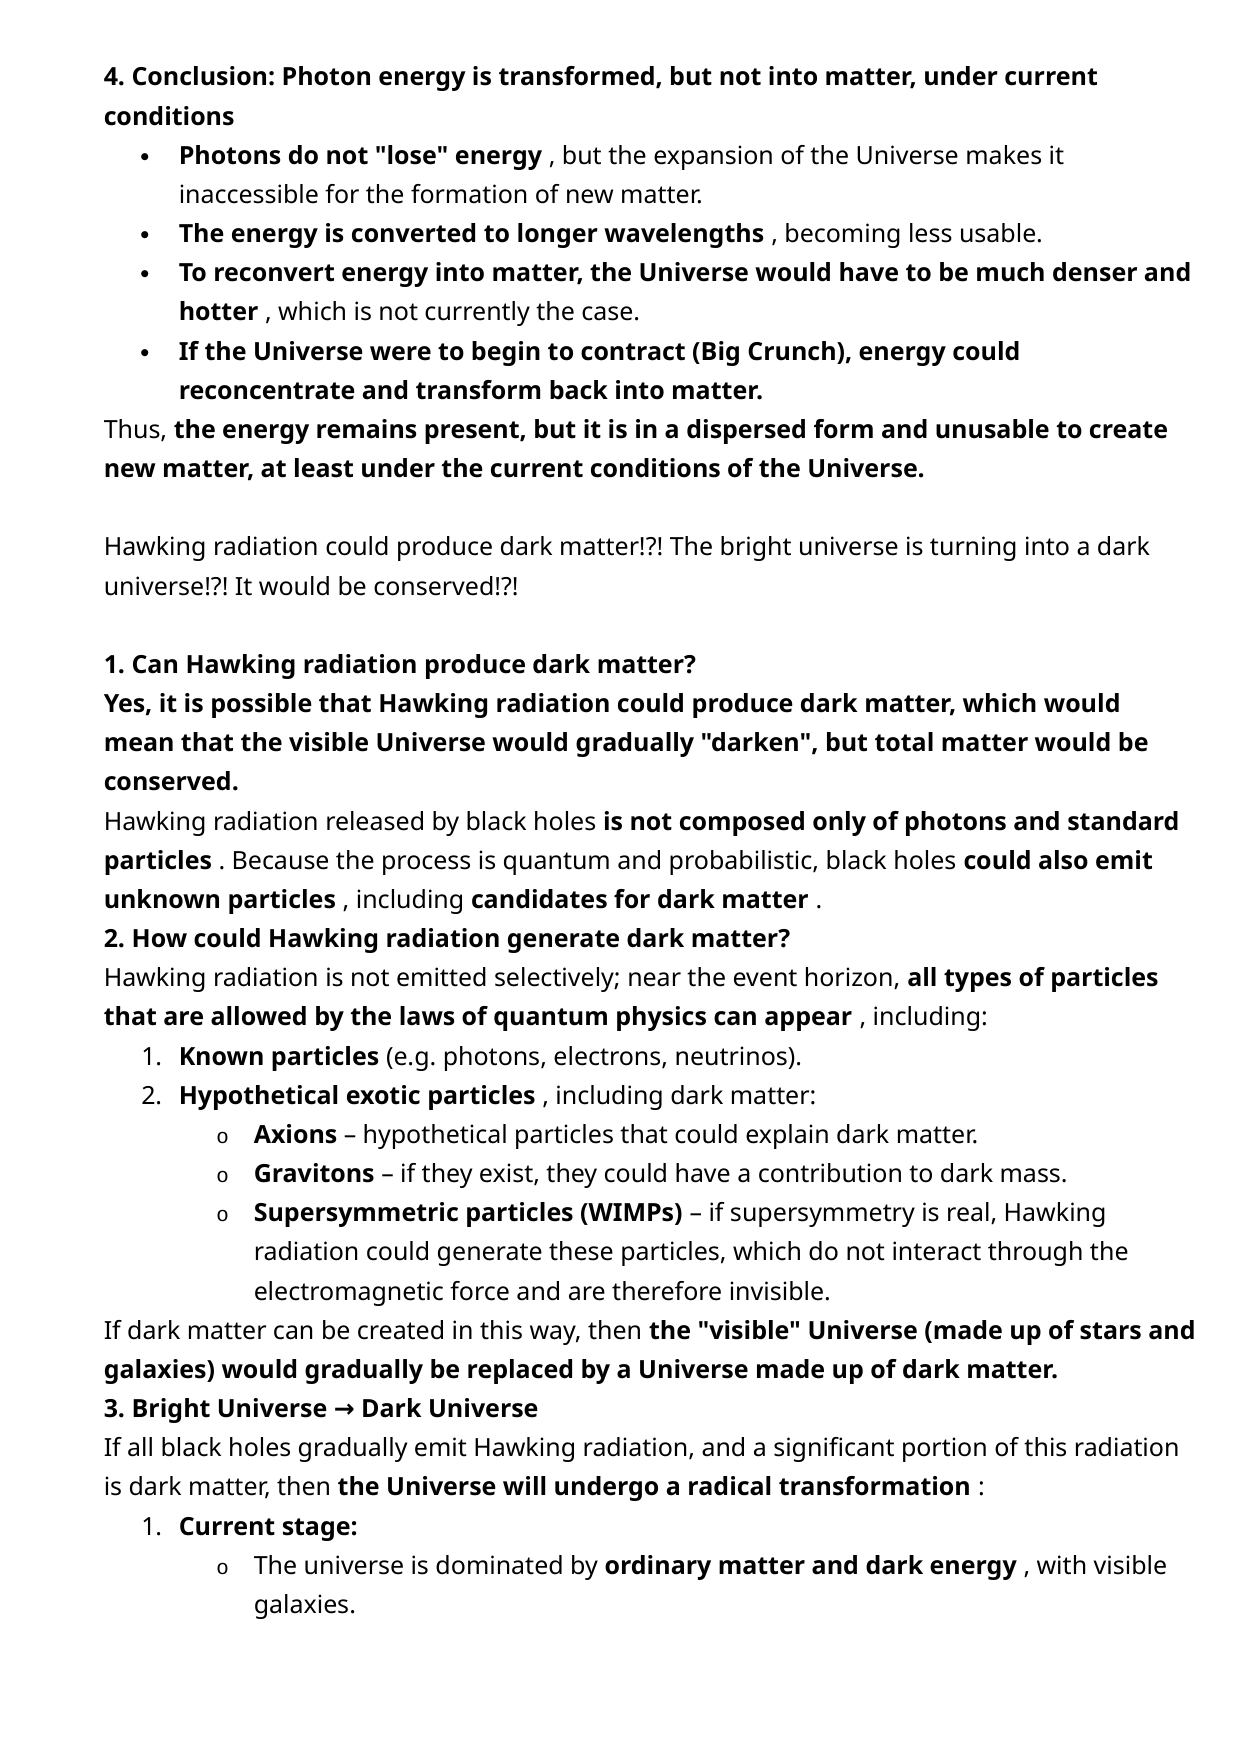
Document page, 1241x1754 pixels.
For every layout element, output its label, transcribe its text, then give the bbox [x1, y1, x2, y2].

list The energy is converted to longer wavelengths , becoming less usable. [141, 216, 1196, 250]
text 1. Can Hawking radiation produce dark matter? [103, 647, 1196, 681]
list If the Universe were to begin to contract (Big Crunch), energy could reconcentrate and transform back into matter. [141, 333, 1196, 406]
text 2. How could Hawking radiation generate dark matter? [103, 921, 1196, 955]
text Yes, it is possible that Hawking radiation could produce dark matter, which would mean that the visible Universe would gradually "darken", but total matter would be conserved. [103, 686, 1196, 798]
list Photons do not "lose" energy , but the expansion of the Universe makes it inaccessible for the formation of new matter. [141, 137, 1196, 211]
text 3. Bright Universe → Dark Universe [103, 1391, 1196, 1425]
list Axions – hypothetical particles that could explain dark matter. [216, 1117, 1196, 1151]
text If dark matter can be created in this way, then the "visible" Universe (made up of stars and galaxies) would gradually be replaced by a Universe made up of dark matter. [103, 1312, 1196, 1386]
text Hawking radiation could produce dark matter!?! The bright universe is turning into a dark universe!?! It would be conserved!?! [103, 529, 1196, 602]
text Hawking radiation is not emitted selectively; near the event horizon, all types of particles that are allowed by the laws of quantum physics can appear , including: [103, 960, 1196, 1033]
list Known particles (e.g. photons, electrons, neutrinos). [141, 1038, 1196, 1072]
list Supersymmetric particles (WIMPs) – if supersymmetry is real, Hawking radiation could generate these particles, which do not interact through the electromagnetic force and are therefore invisible. [216, 1195, 1196, 1307]
list Gravitons – if they exist, they could have a contribution to dark mass. [216, 1156, 1196, 1190]
list The universe is dominated by ordinary matter and dark energy , with visible galaxies. [216, 1547, 1196, 1621]
text Thus, the energy remains present, but it is in a dispersed form and unusable to create new matter, at least under the current conditions of the Universe. [103, 412, 1196, 485]
list Hypothetical exotic particles , including dark matter: [141, 1077, 1196, 1111]
list Current stage: [141, 1508, 1196, 1542]
list To reconvert energy into matter, the Universe would have to be much denser and hotter , which is not currently the case. [141, 255, 1196, 328]
text 4. Conclusion: Photon energy is transformed, but not into matter, under current conditions [103, 59, 1196, 132]
text If all black holes gradually emit Hawking radiation, and a significant portion of this radiation is dark matter, then the Universe will undergo a radical transformation : [103, 1430, 1196, 1503]
text Hawking radiation released by black holes is not composed only of photons and standard particles . Because the process is quantum and probabilistic, black holes could also emit unknown particles , including candidates for dark matter . [103, 803, 1196, 916]
